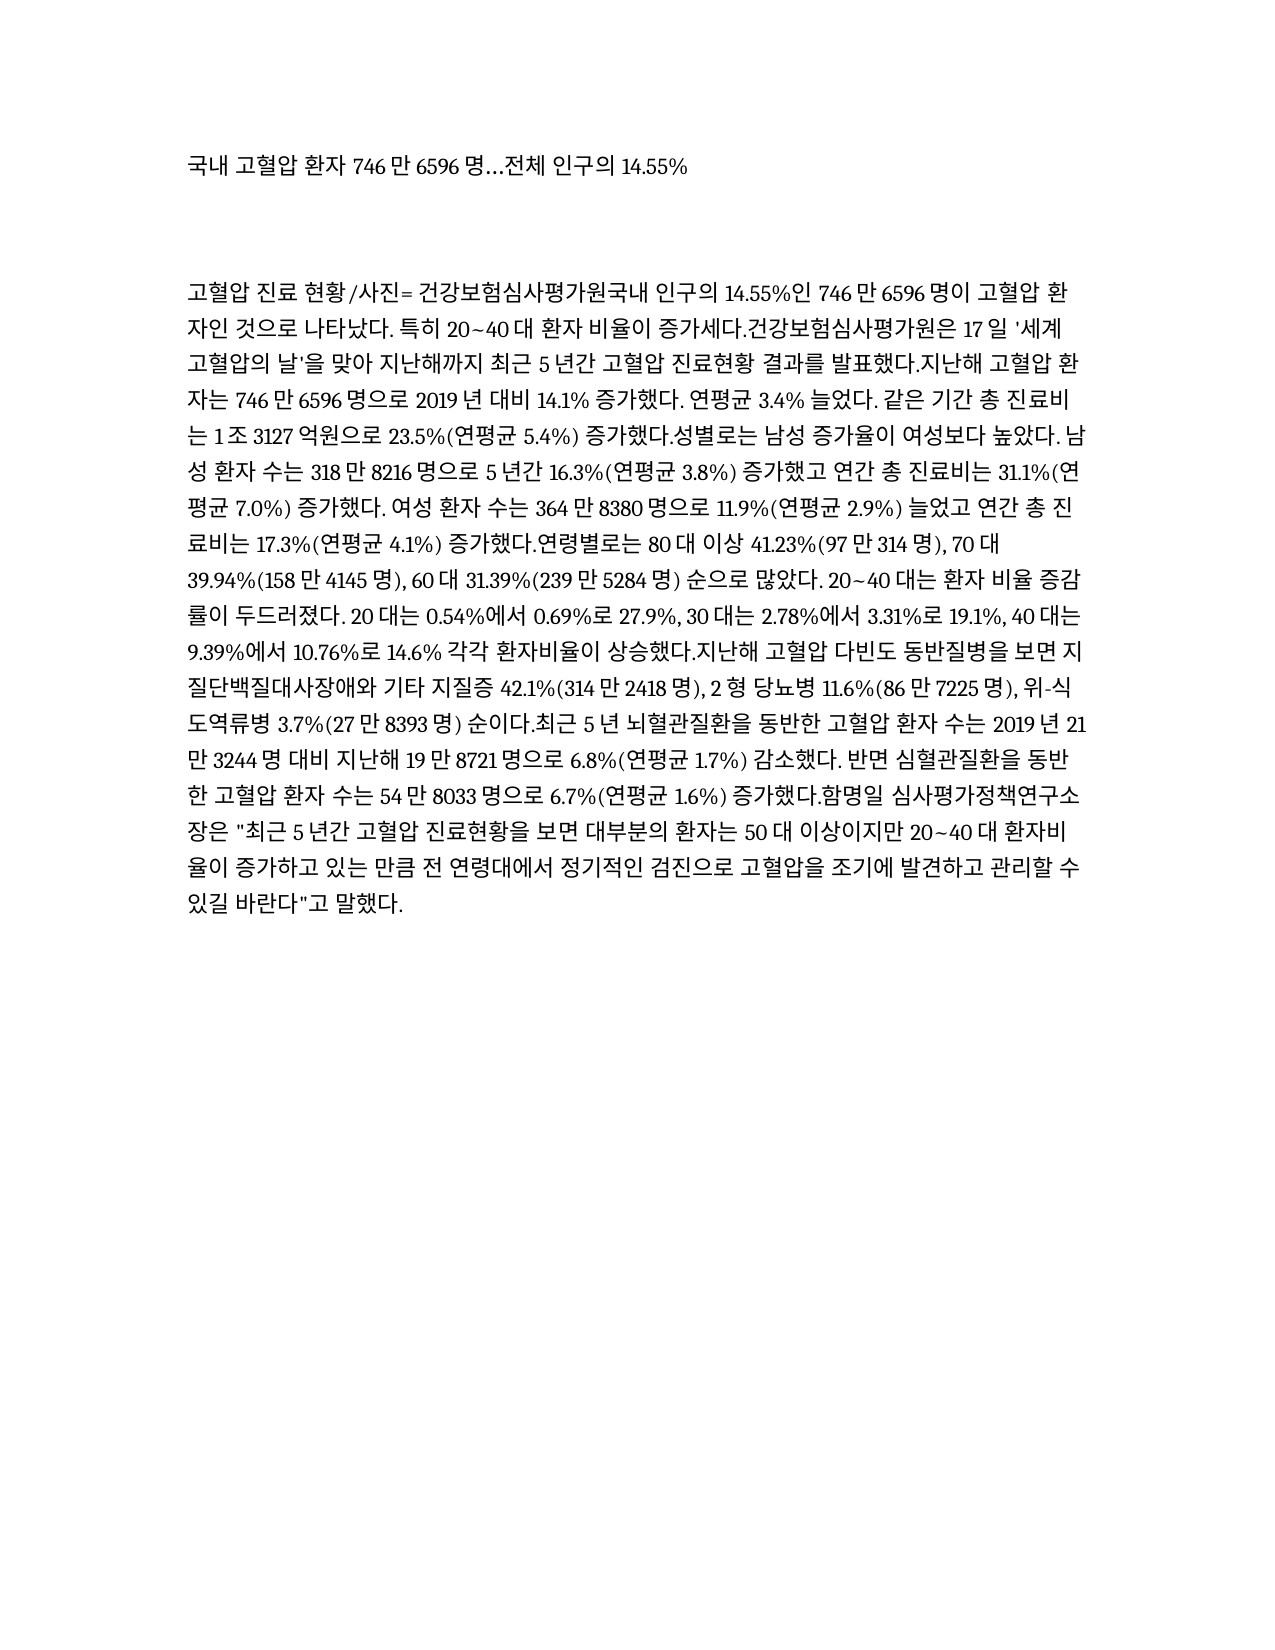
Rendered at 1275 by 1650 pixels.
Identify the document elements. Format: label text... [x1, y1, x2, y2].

text 국내 고혈압 환자 746만6596명…전체 인구의 14.55% 고혈압 진료 현황/사진= 건강보험심사평가원국내 인구의 14.55%인 746만6596명이 고혈압 환자인 것으로 나타났다. 특히 20~40대 환자 비율이 증가세다.건강보험심사평가원은 17일 '세계 고혈압의 날'을 맞아 지난해까지 최근 5년간 고혈압 진료현황 결과를 발표했다.지난해 고혈압 환자는 746만6596명으로 2019년 대비 14.1% 증가했다. 연평균 3.4% 늘었다. 같은 기간 총 진료비는 1조3127억원으로 23.5%(연평균 5.4%) 증가했다.성별로는 남성 증가율이 여성보다 높았다. 남성 환자 수는 318만8216명으로 5년간 16.3%(연평균 3.8%) 증가했고 연간 총 진료비는 31.1%(연평균 7.0%) 증가했다. 여성 환자 수는 364만8380명으로 11.9%(연평균 2.9%) 늘었고 연간 총 진료비는 17.3%(연평균 4.1%) 증가했다.연령별로는 80대 이상 41.23%(97만314명), 70대 39.94%(158만4145명), 60대 31.39%(239만5284명) 순으로 많았다. 20~40대는 환자 비율 증감률이 두드러졌다. 20대는 0.54%에서 0.69%로 27.9%, 30대는 2.78%에서 3.31%로 19.1%, 40대는 9.39%에서 10.76%로 14.6% 각각 환자비율이 상승했다.지난해 고혈압 다빈도 동반질병을 보면 지질단백질대사장애와 기타 지질증 42.1%(314만2418명), 2형 당뇨병 11.6%(86만7225명), 위-식도역류병 3.7%(27만8393명) 순이다.최근 5년 뇌혈관질환을 동반한 고혈압 환자 수는 2019년 21만3244명 대비 지난해 19만8721명으로 6.8%(연평균 1.7%) 감소했다. 반면 심혈관질환을 동반한 고혈압 환자 수는 54만8033명으로 6.7%(연평균 1.6%) 증가했다.함명일 심사평가정책연구소장은 "최근 5년간 고혈압 진료현황을 보면 대부분의 환자는 50대 이상이지만 20~40대 환자비율이 증가하고 있는 만큼 전 연령대에서 정기적인 검진으로 고혈압을 조기에 발견하고 관리할 수 있길 바란다"고 말했다. [187, 150, 1087, 919]
